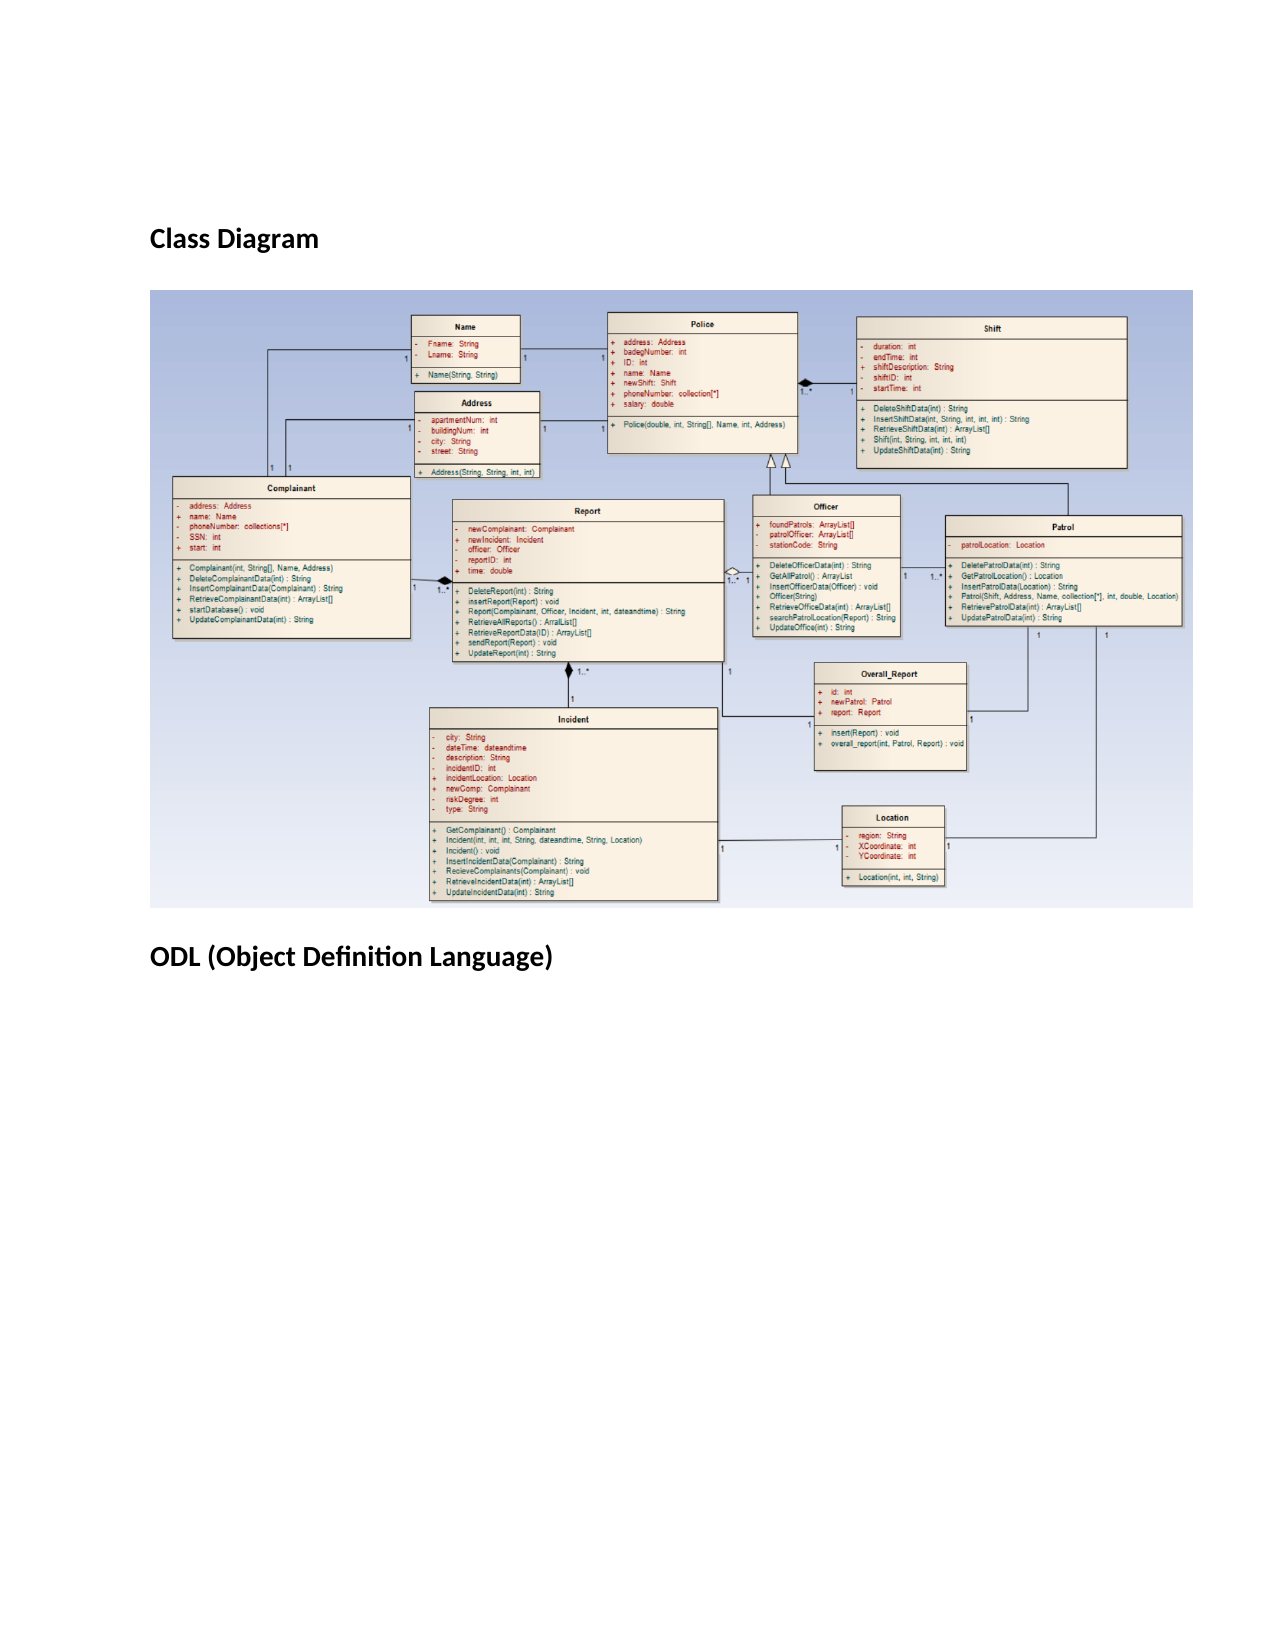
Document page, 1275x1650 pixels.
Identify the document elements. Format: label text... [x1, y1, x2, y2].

picture [150, 290, 1193, 908]
text ODL (Object Definition Language) [150, 938, 1125, 974]
text Class Diagram [150, 220, 1125, 256]
